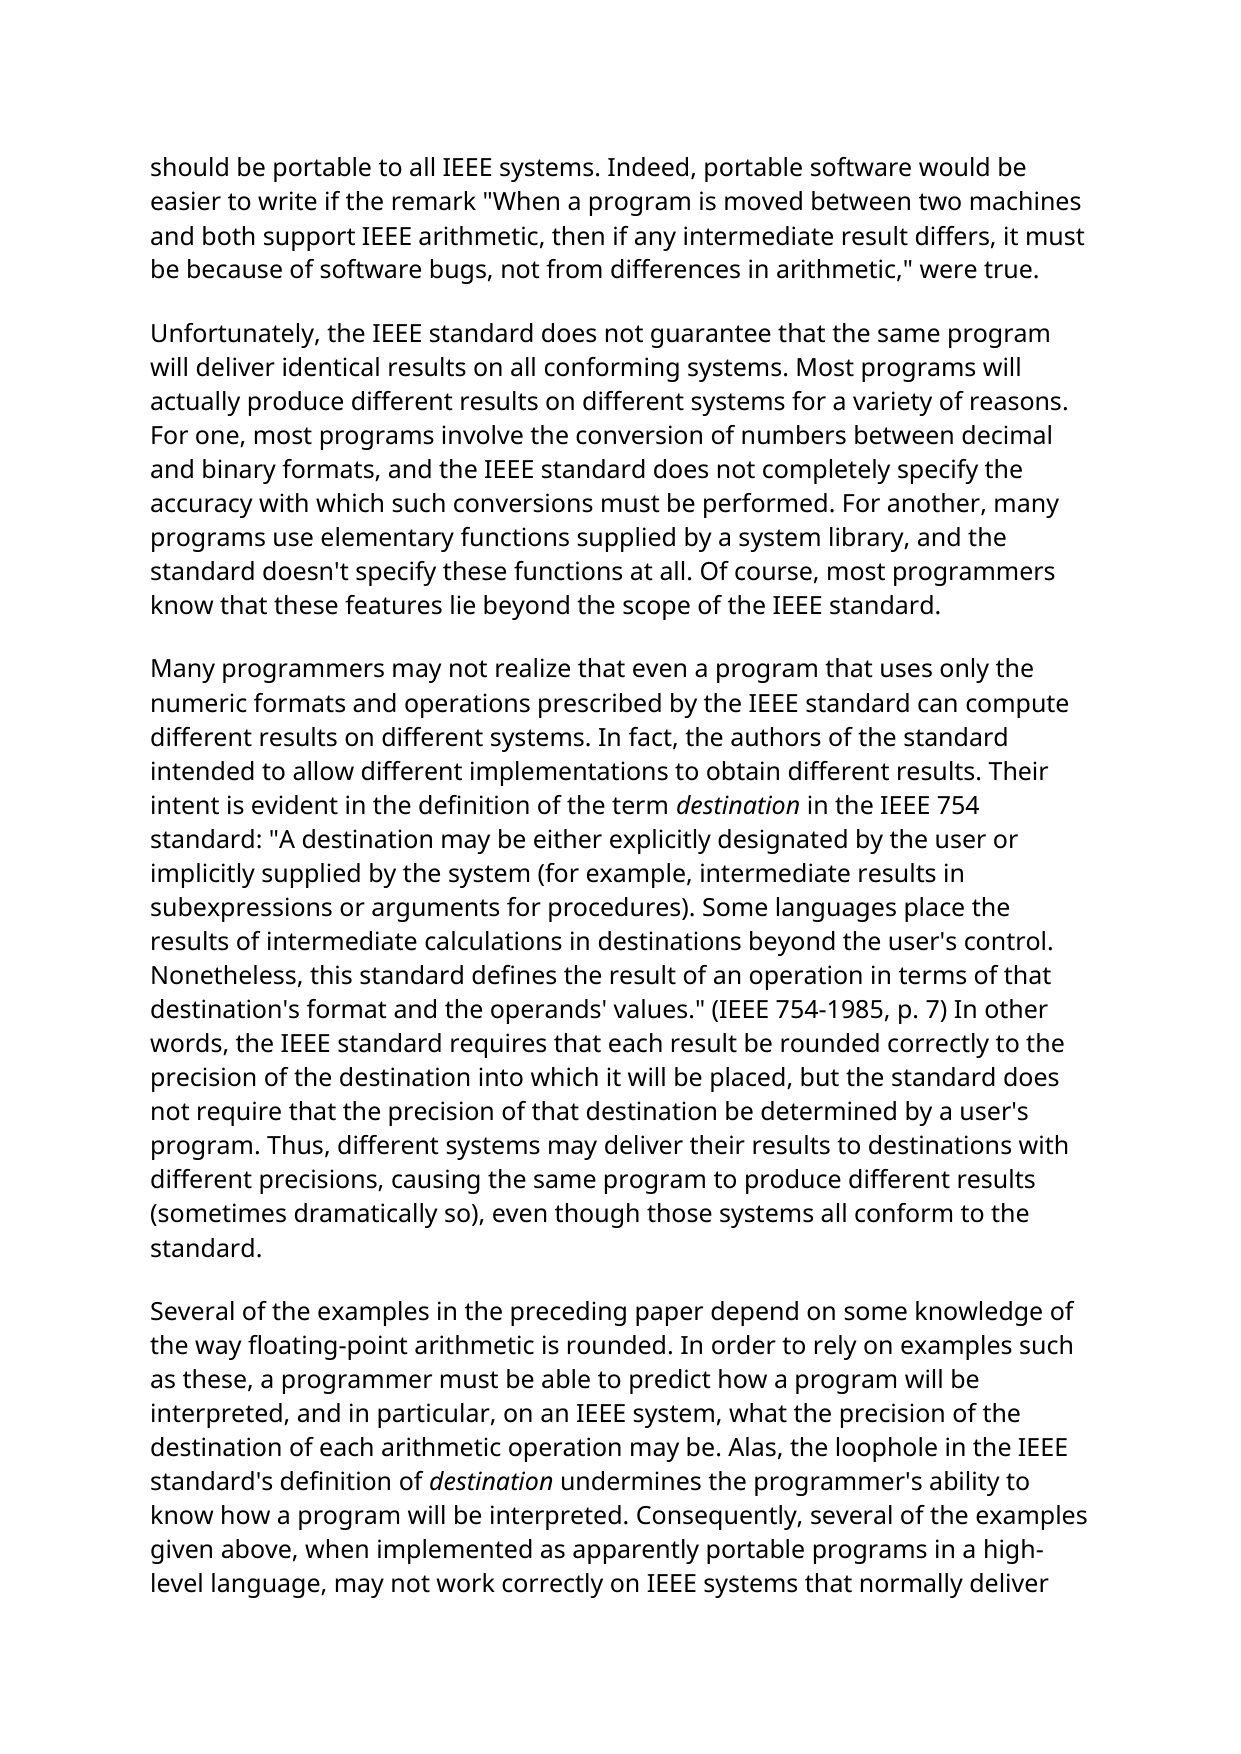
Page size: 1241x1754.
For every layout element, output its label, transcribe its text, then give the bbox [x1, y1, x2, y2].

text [150, 1293, 1090, 1600]
text Unfortunately, the IEEE standard does not guarantee that the same program will deliver identical results on all conforming systems. Most programs will actually produce different results on different systems for a variety of reasons. For one, most programs involve the conversion of numbers between decimal and binary formats, and the IEEE standard does not completely specify the accuracy with which such conversions must be performed. For another, many programs use elementary functions supplied by a system library, and the standard doesn't specify these functions at all. Of course, most programmers know that these features lie beyond the scope of the IEEE standard. [150, 315, 1090, 622]
text Many programmers may not realize that even a program that uses only the numeric formats and operations prescribed by the IEEE standard can compute different results on different systems. In fact, the authors of the standard intended to allow different implementations to obtain different results. Their intent is evident in the definition of the term destination in the IEEE 754 standard: "A destination may be either explicitly designated by the user or implicitly supplied by the system (for example, intermediate results in subexpressions or arguments for procedures). Some languages place the results of intermediate calculations in destinations beyond the user's control. Nonetheless, this standard defines the result of an operation in terms of that destination's format and the operands' values." (IEEE 754-1985, p. 7) In other words, the IEEE standard requires that each result be rounded correctly to the precision of the destination into which it will be placed, but the standard does not require that the precision of that destination be determined by a user's program. Thus, different systems may deliver their results to destinations with different precisions, causing the same program to produce different results (sometimes dramatically so), even though those systems all conform to the standard. [150, 651, 1090, 1264]
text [150, 150, 1090, 286]
